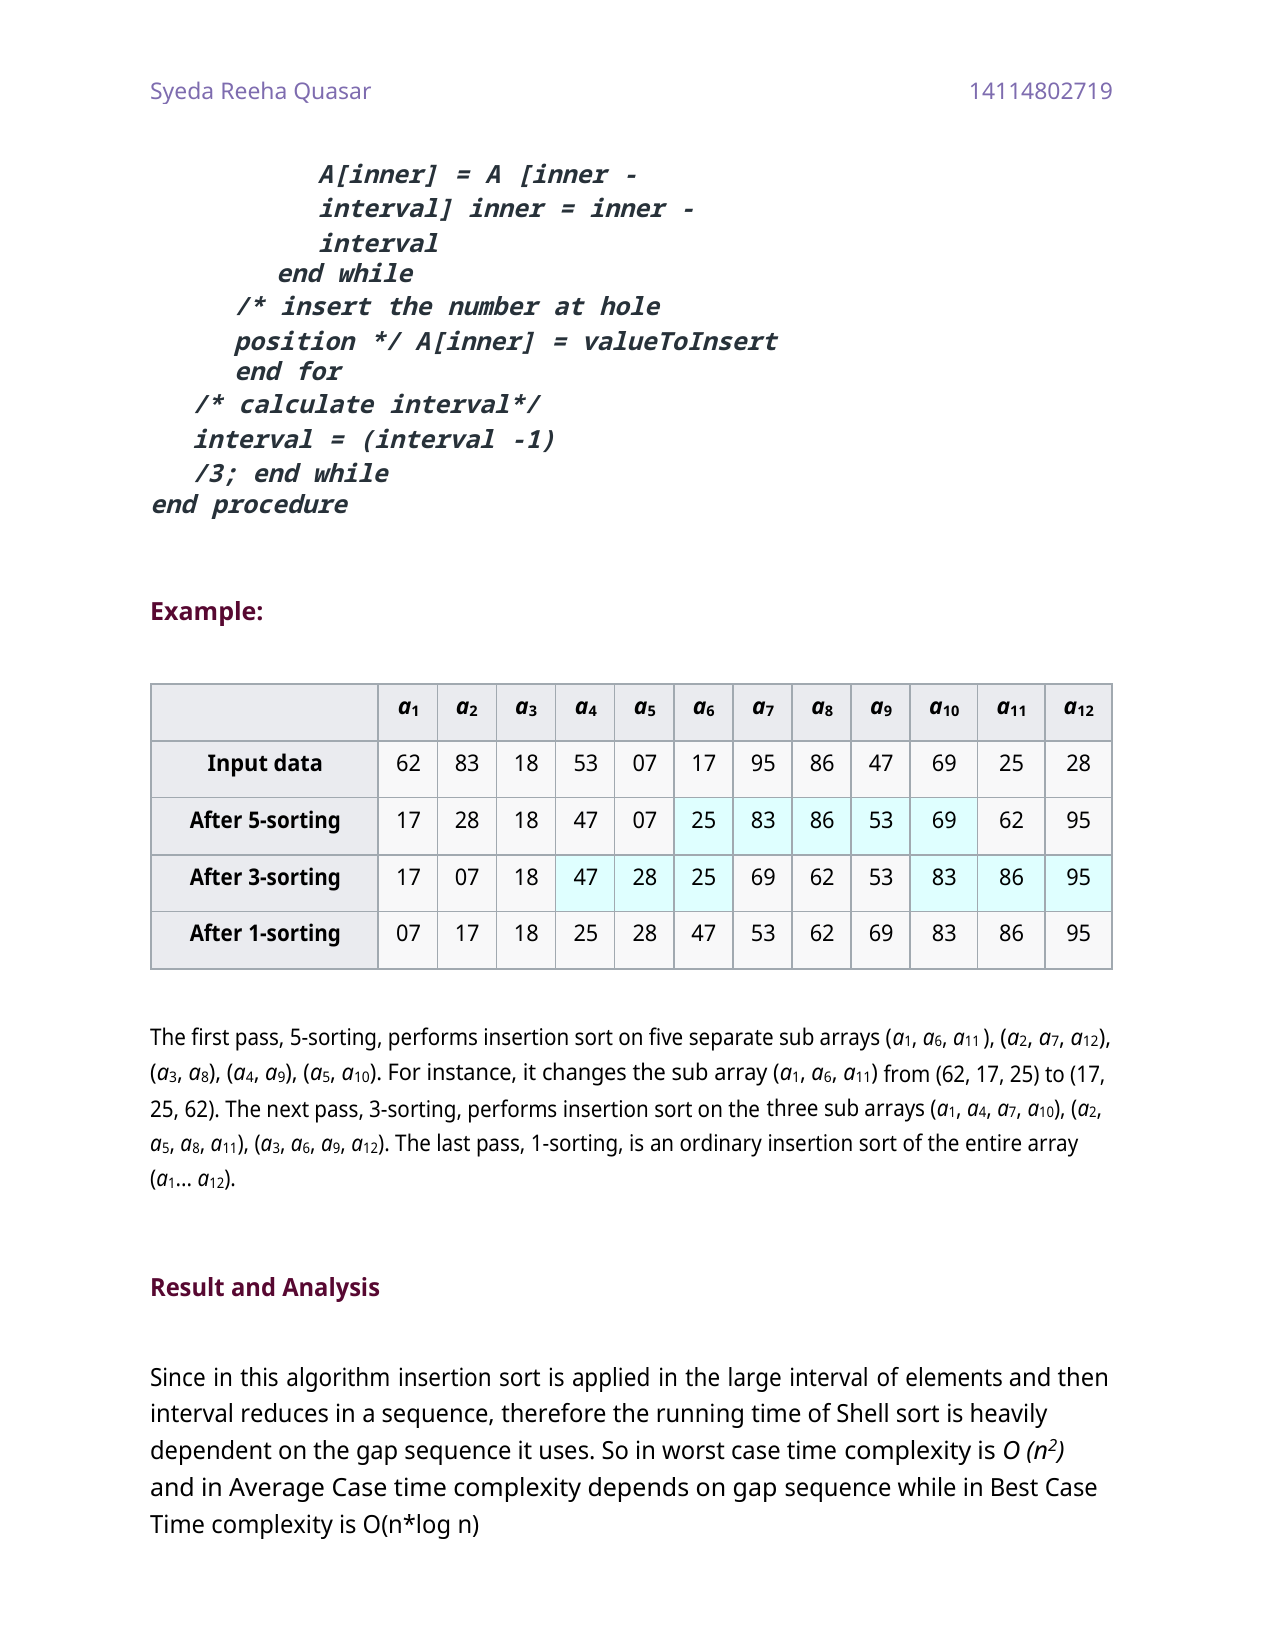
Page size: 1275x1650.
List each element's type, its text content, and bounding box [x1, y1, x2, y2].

table_header a3 [497, 685, 555, 740]
table_cell 69 [852, 912, 909, 968]
table_cell 83 [734, 798, 791, 854]
table_cell 17 [379, 798, 437, 854]
table_cell 28 [438, 798, 496, 854]
table_cell 18 [497, 856, 555, 911]
table_header a12 [1046, 685, 1111, 740]
table_cell 69 [911, 798, 977, 854]
table_cell 95 [1046, 856, 1111, 911]
table_cell 17 [438, 912, 496, 968]
table_header a6 [675, 685, 732, 740]
table_cell 95 [734, 742, 791, 797]
table_cell 83 [911, 912, 977, 968]
table_cell 25 [556, 912, 614, 968]
table_cell 86 [978, 912, 1044, 968]
table_cell 07 [438, 856, 496, 911]
table_cell 53 [852, 856, 909, 911]
subtitle Result and Analysis [150, 1269, 1248, 1303]
table_cell 86 [793, 798, 850, 854]
text end while [276, 259, 1248, 288]
table_cell 17 [675, 742, 732, 797]
table_cell 28 [615, 856, 673, 911]
table_cell 07 [379, 912, 437, 968]
table_cell 47 [556, 798, 614, 854]
table_cell 47 [556, 856, 614, 911]
table_header a1 [379, 685, 437, 740]
table_cell 86 [793, 742, 850, 797]
table_cell 25 [675, 798, 732, 854]
table_cell 83 [438, 742, 496, 797]
table_header a11 [978, 685, 1044, 740]
table_cell 95 [1046, 798, 1111, 854]
table_cell 28 [615, 912, 673, 968]
table_cell Input data [152, 742, 377, 797]
table_cell After 5-sorting [152, 798, 377, 854]
table_cell 62 [793, 856, 850, 911]
text A[inner] = A [inner - interval] inner = inner - interval [318, 156, 751, 259]
table_cell 69 [911, 742, 977, 797]
table_cell 18 [497, 742, 555, 797]
table_header a5 [615, 685, 673, 740]
table_cell 62 [978, 798, 1044, 854]
text end procedure [150, 490, 1248, 519]
table_cell 53 [556, 742, 614, 797]
table_header [152, 685, 377, 740]
table_cell 07 [615, 742, 673, 797]
table_cell 18 [497, 798, 555, 854]
table_cell 69 [734, 856, 791, 911]
table_header a4 [556, 685, 614, 740]
table_header a8 [793, 685, 850, 740]
table_cell 53 [734, 912, 791, 968]
table_cell 83 [911, 856, 977, 911]
table_cell 62 [793, 912, 850, 968]
table_cell 18 [497, 912, 555, 968]
table_cell After 3-sorting [152, 856, 377, 911]
table_cell 25 [978, 742, 1044, 797]
text Example: [150, 593, 1248, 627]
table_cell 53 [852, 798, 909, 854]
table_cell 86 [978, 856, 1044, 911]
table_header a2 [438, 685, 496, 740]
text Since in this algorithm insertion sort is applied in the large interval of elements and then interval reduces in a sequence, therefore the running time of Shell sort is heavily dependent on the gap sequence it uses. So in worst case time complexity is O (n2) and in Average Case time complexity depends on gap sequence while in Best Case Time complexity is O(n*log n) [150, 1359, 1113, 1541]
table_cell 47 [675, 912, 732, 968]
text /* insert the number at hole position */ A[inner] = valueToInsert [234, 289, 793, 357]
table_cell 62 [379, 742, 437, 797]
table_header a7 [734, 685, 791, 740]
table_header a9 [852, 685, 909, 740]
table_cell 25 [675, 856, 732, 911]
table_cell 47 [852, 742, 909, 797]
table_cell 17 [379, 856, 437, 911]
table_cell After 1-sorting [152, 912, 377, 968]
text end for [234, 358, 1248, 387]
table_cell 28 [1046, 742, 1111, 797]
table_header a10 [911, 685, 977, 740]
table_cell 07 [615, 798, 673, 854]
table_cell 95 [1046, 912, 1111, 968]
text /* calculate interval*/ interval = (interval -1) /3; end while [192, 387, 597, 490]
text The first pass, 5-sorting, performs insertion sort on five separate sub arrays (a1, a6, a11 ), (a2, a7, a12), (a3, a8), (a4, a9), (a5, a10). For instance, it changes the sub array (a1, a6, a11) from (62, 17, 25) to (17, 25, 62). The next pass, 3-sorting, performs insertion sort on the three sub arrays (a1, a4, a7, a10), (a2, a5, a8, a11), (a3, a6, a9, a12). The last pass, 1-sorting, is an ordinary insertion sort of the entire array (a1... a12). [150, 1021, 1116, 1195]
